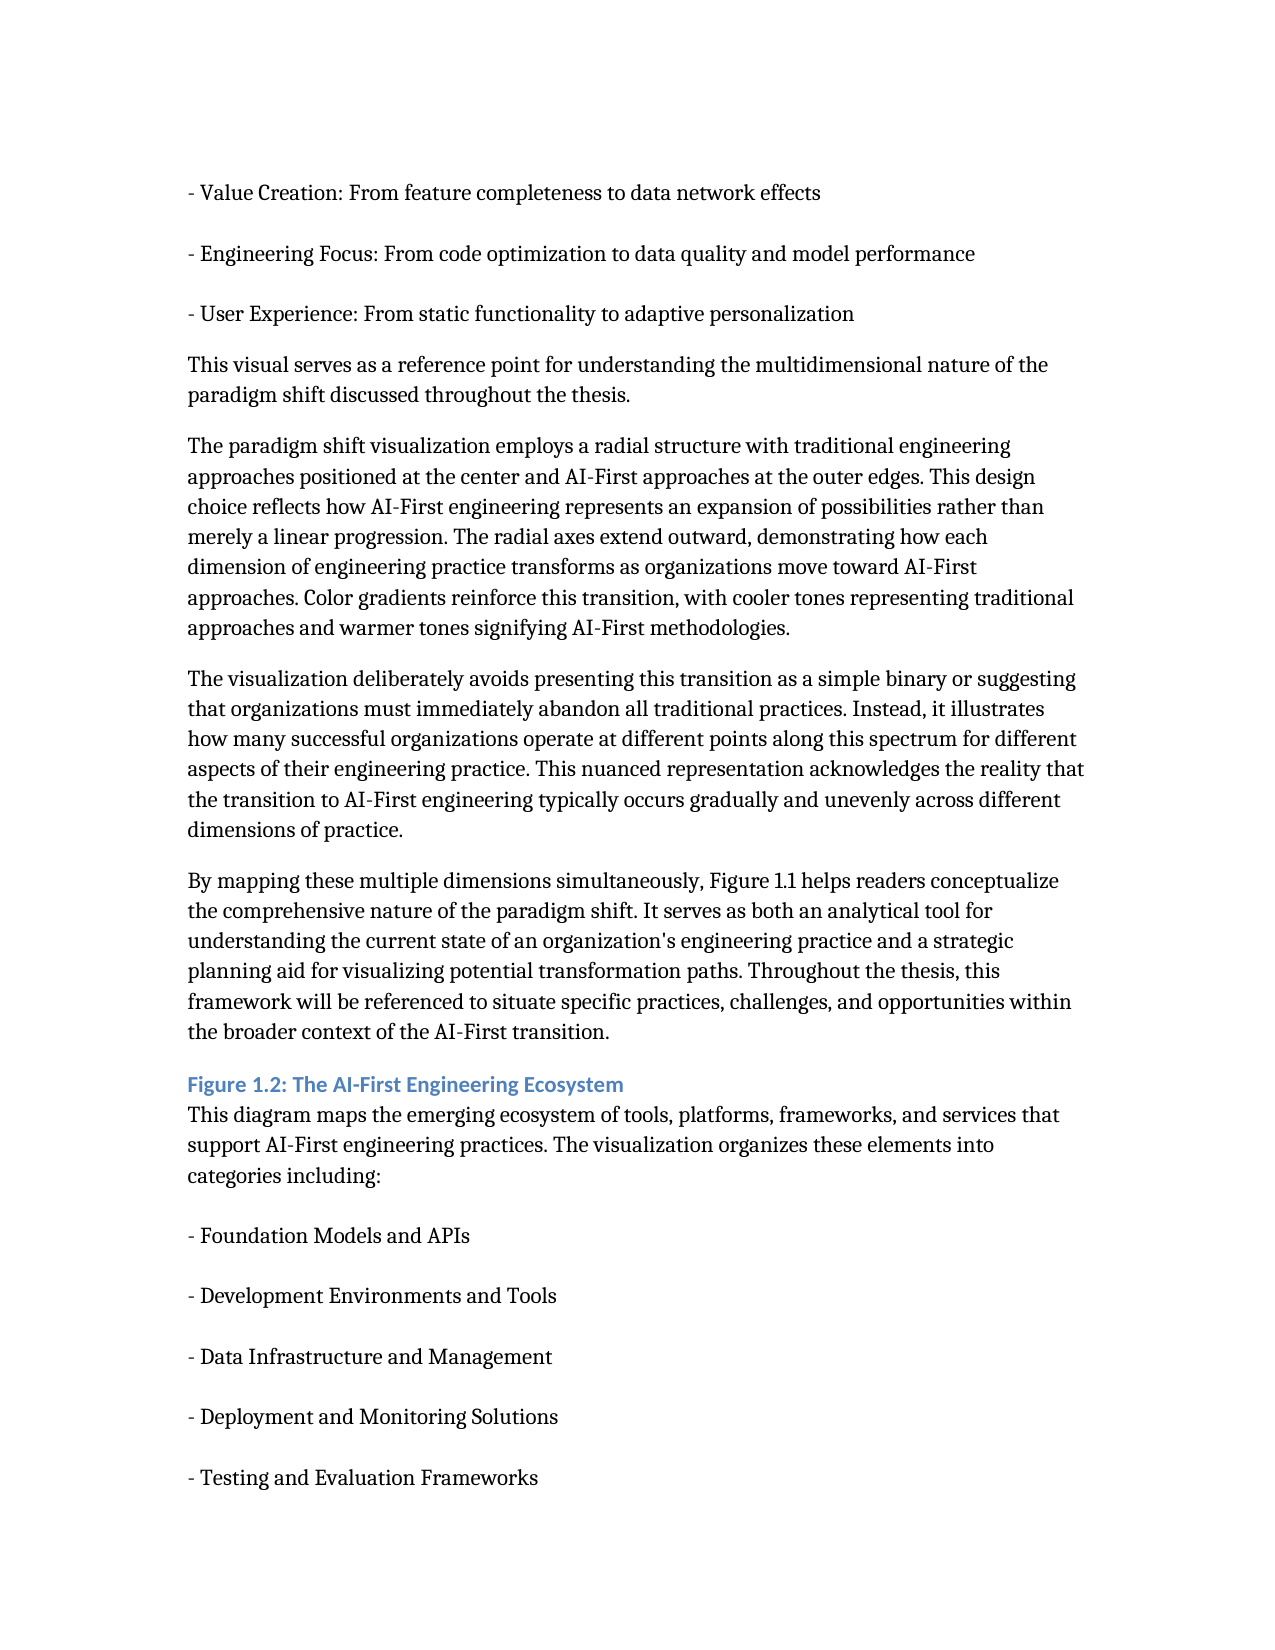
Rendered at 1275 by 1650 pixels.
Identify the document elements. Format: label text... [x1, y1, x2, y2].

text This visual serves as a reference point for understanding the multidimensional nature of the paradigm shift discussed throughout the thesis. [187, 352, 1087, 409]
text By mapping these multiple dimensions simultaneously, Figure 1.1 helps readers conceptualize the comprehensive nature of the paradigm shift. It serves as both an analytical tool for understanding the current state of an organization's engineering practice and a strategic planning aid for visualizing potential transformation paths. Throughout the thesis, this framework will be referenced to situate specific practices, challenges, and opportunities within the broader context of the AI-First transition. [187, 868, 1087, 1045]
subtitle Figure 1.2: The AI-First Engineering Ecosystem [187, 1070, 1087, 1098]
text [187, 1102, 1087, 1491]
text The visualization deliberately avoids presenting this transition as a simple binary or suggesting that organizations must immediately abandon all traditional practices. Instead, it illustrates how many successful organizations operate at different points along this spectrum for different aspects of their engineering practice. This nuanced representation acknowledges the reality that the transition to AI-First engineering typically occurs gradually and unevenly across different dimensions of practice. [187, 666, 1087, 843]
text The paradigm shift visualization employs a radial structure with traditional engineering approaches positioned at the center and AI-First approaches at the outer edges. This design choice reflects how AI-First engineering represents an expansion of possibilities rather than merely a linear progression. The radial axes extend outward, demonstrating how each dimension of engineering practice transforms as organizations move toward AI-First approaches. Color gradients reinforce this transition, with cooler tones representing traditional approaches and warmer tones signifying AI-First methodologies. [187, 433, 1087, 641]
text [187, 150, 1087, 327]
